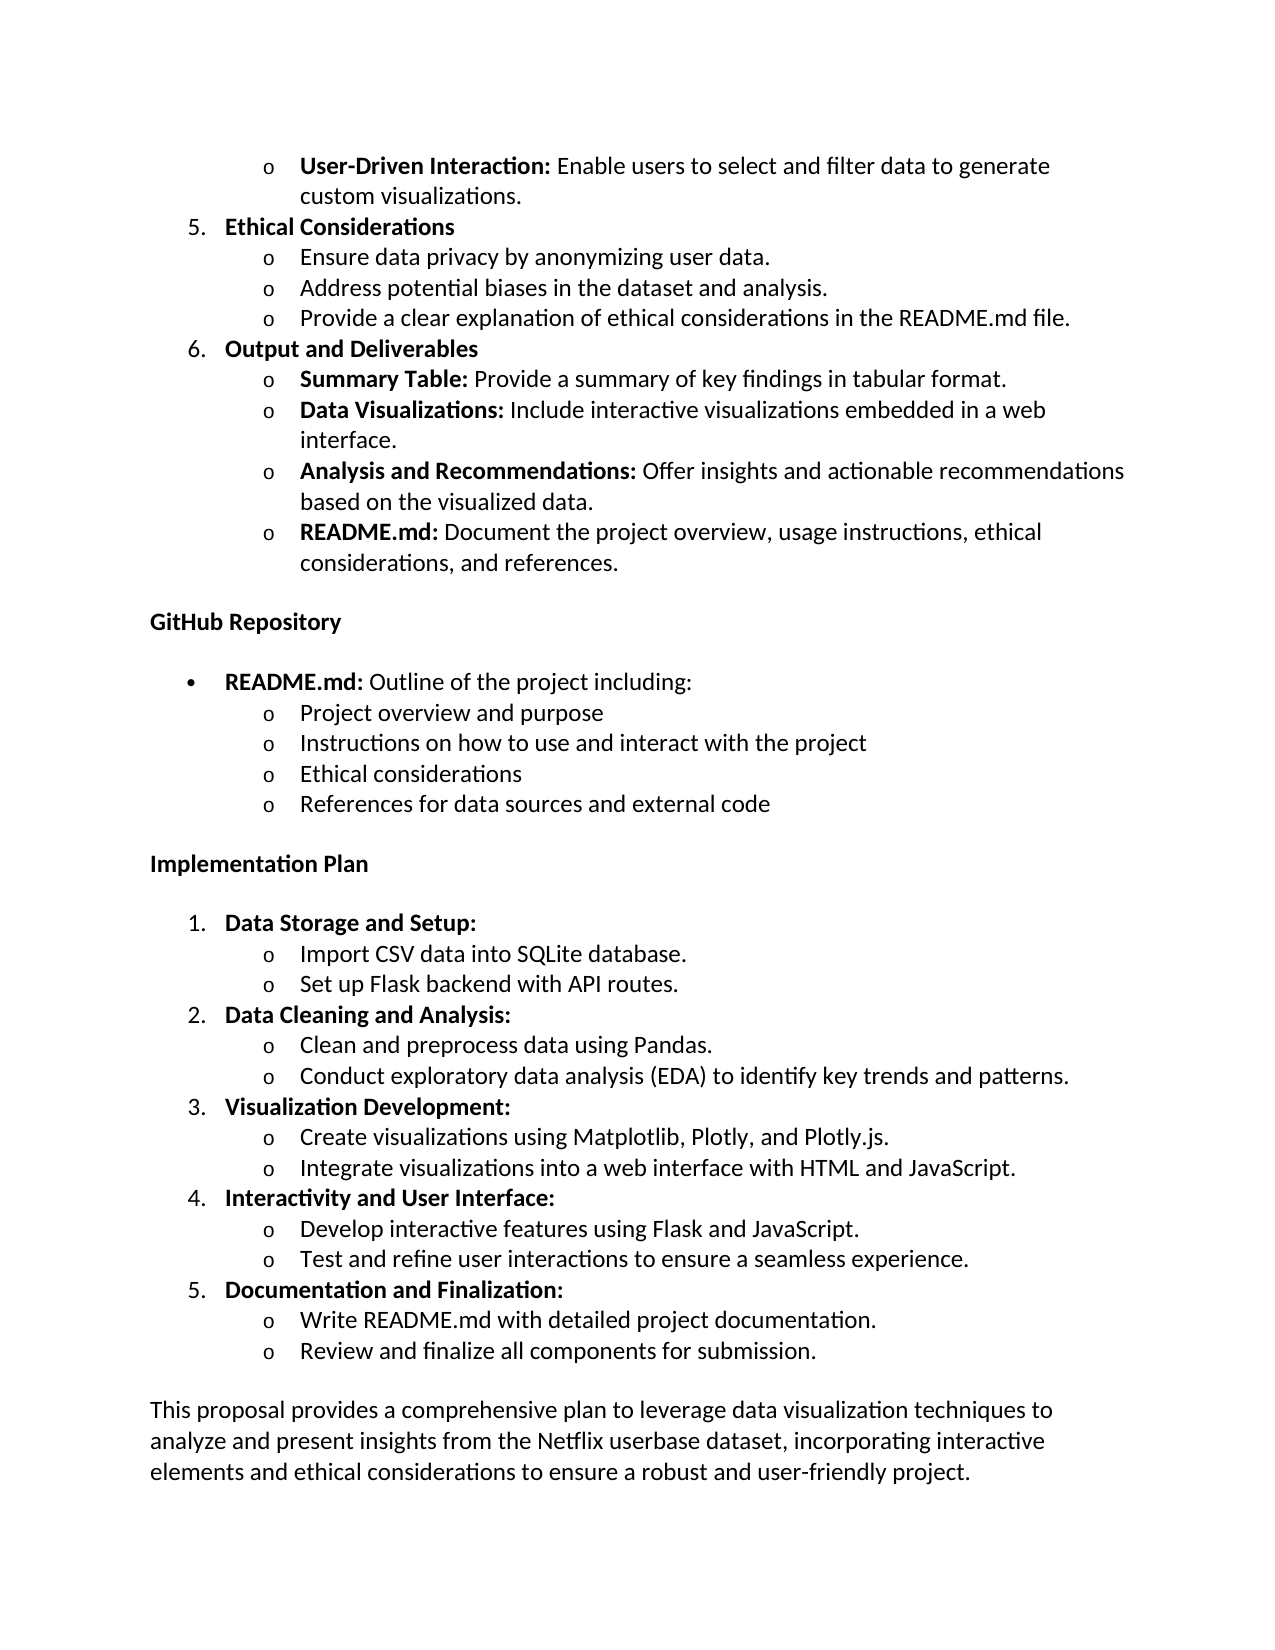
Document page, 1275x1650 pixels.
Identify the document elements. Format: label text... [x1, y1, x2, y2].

list Project overview and purpose [262, 697, 1125, 727]
list Clean and preprocess data using Pandas. [262, 1030, 1125, 1060]
list Provide a clear explanation of ethical considerations in the README.md file. [262, 303, 1125, 333]
list Data Visualizations: Include interactive visualizations embedded in a web interface. [262, 394, 1125, 455]
text GitHub Repository [150, 606, 1125, 637]
list README.md: Outline of the project including: [187, 666, 1125, 697]
list Set up Flask backend with API routes. [262, 969, 1125, 999]
list References for data sources and external code [262, 788, 1125, 819]
list Address potential biases in the dataset and analysis. [262, 272, 1125, 303]
list Data Storage and Setup: [187, 908, 1125, 938]
list Interactivity and User Interface: [187, 1182, 1125, 1213]
list Develop interactive features using Flask and JavaScript. [262, 1213, 1125, 1243]
list Review and finalize all components for submission. [262, 1335, 1125, 1365]
list README.md: Document the project overview, usage instructions, ethical considerations, and references. [262, 516, 1125, 577]
list Test and refine user interactions to ensure a seamless experience. [262, 1243, 1125, 1274]
list Write README.md with detailed project documentation. [262, 1304, 1125, 1335]
list Integrate visualizations into a web interface with HTML and JavaScript. [262, 1152, 1125, 1182]
list Ensure data privacy by anonymizing user data. [262, 242, 1125, 272]
list Conduct exploratory data analysis (EDA) to identify key trends and patterns. [262, 1060, 1125, 1091]
list Instructions on how to use and interact with the project [262, 727, 1125, 758]
list Ethical considerations [262, 758, 1125, 788]
text This proposal provides a comprehensive plan to leverage data visualization techniques to analyze and present insights from the Netflix userbase dataset, incorporating interactive elements and ethical considerations to ensure a robust and user-friendly project. [150, 1394, 1125, 1486]
list Ethical Considerations [187, 211, 1125, 242]
list Documentation and Finalization: [187, 1274, 1125, 1304]
text Implementation Plan [150, 848, 1125, 878]
list Import CSV data into SQLite database. [262, 938, 1125, 969]
list Create visualizations using Matplotlib, Plotly, and Plotly.js. [262, 1121, 1125, 1152]
list Summary Table: Provide a summary of key findings in tabular format. [262, 364, 1125, 394]
list Output and Deliverables [187, 333, 1125, 364]
list User-Driven Interaction: Enable users to select and filter data to generate custom visualizations. [262, 150, 1125, 211]
list Analysis and Recommendations: Offer insights and actionable recommendations based on the visualized data. [262, 455, 1125, 516]
list Data Cleaning and Analysis: [187, 999, 1125, 1030]
list Visualization Development: [187, 1091, 1125, 1121]
